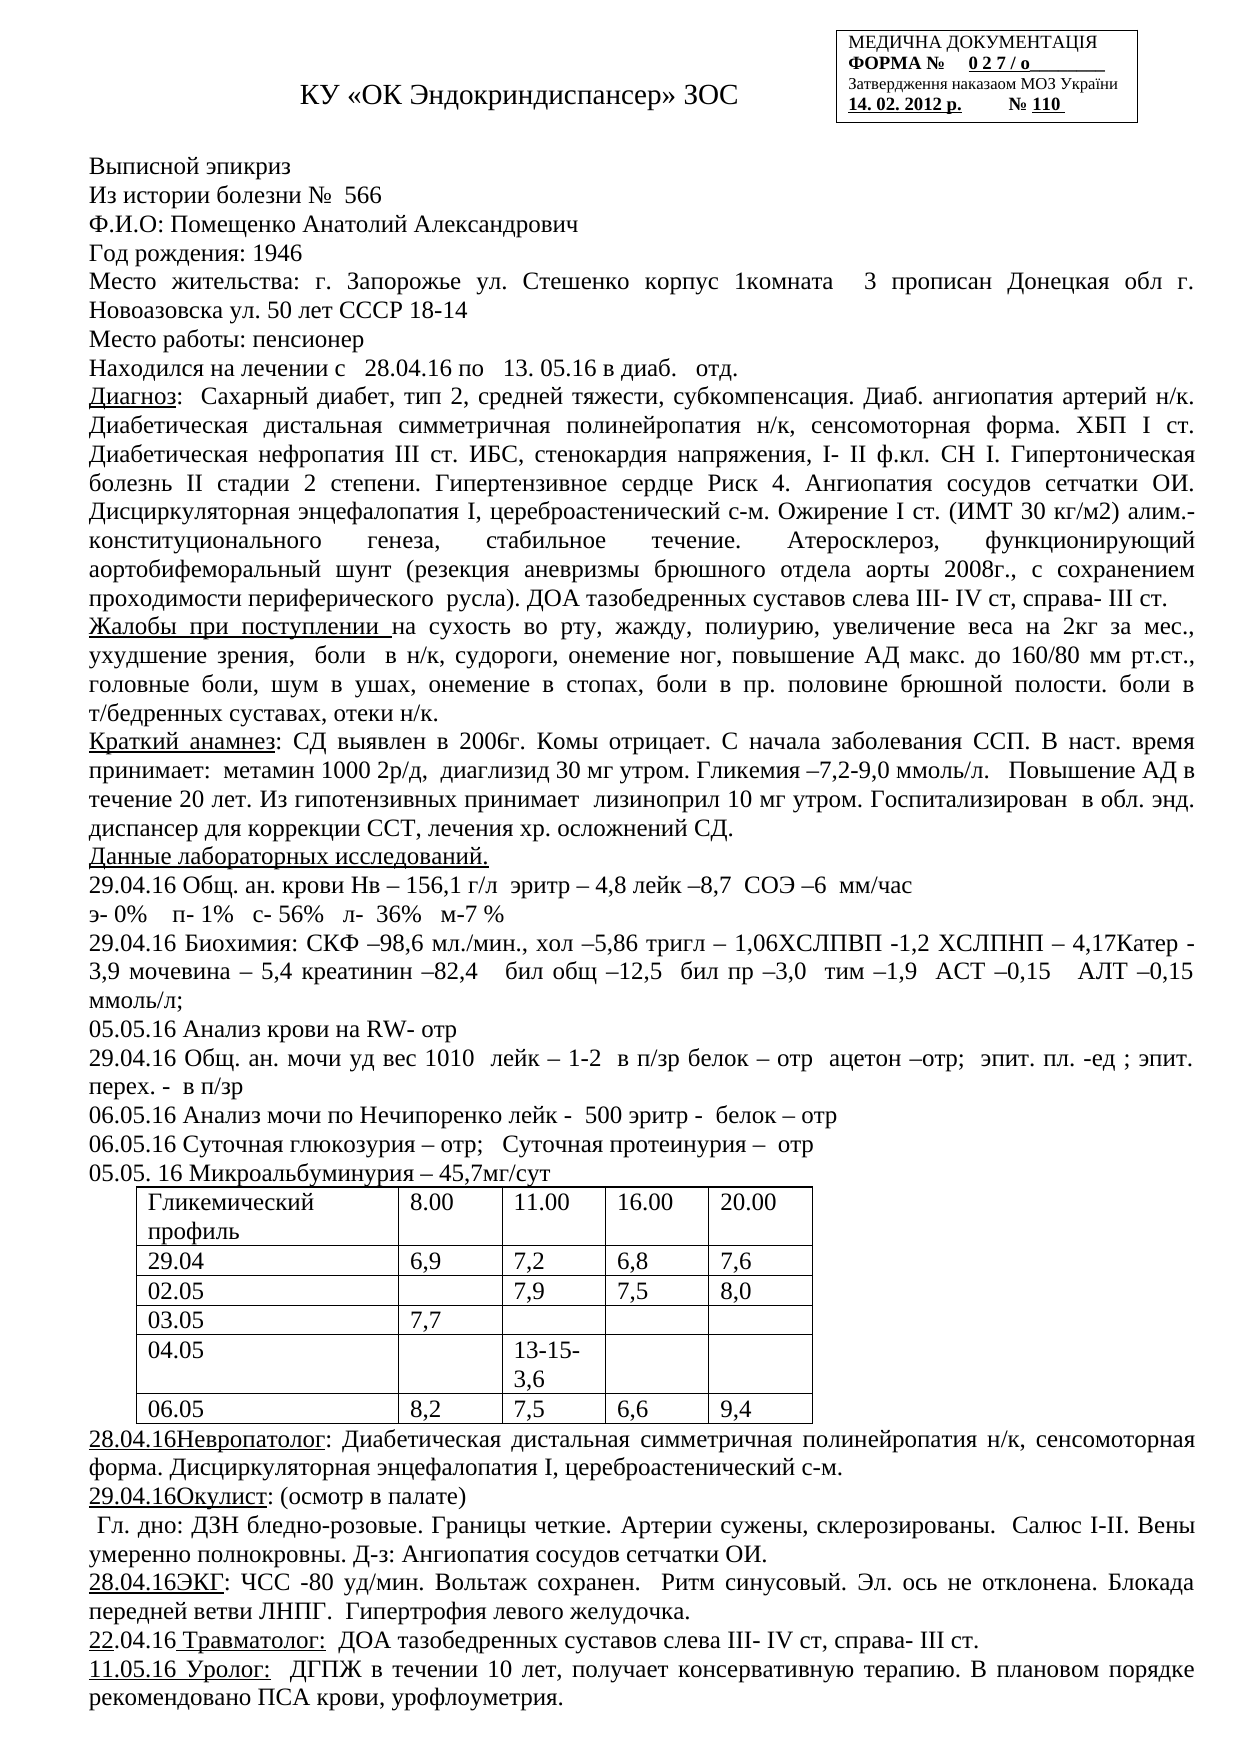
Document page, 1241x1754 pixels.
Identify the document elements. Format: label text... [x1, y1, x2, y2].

text 29.04.16 Общ. ан. крови Нв – 156,1 г/л эритр – 4,8 лейк –8,7 СОЭ –6 мм/час [89, 870, 1196, 899]
subtitle Из истории болезни № 566 [89, 180, 1196, 209]
table_cell 6,8 [606, 1246, 708, 1275]
table_cell 04.05 [137, 1335, 398, 1393]
table_cell 03.05 [137, 1306, 398, 1334]
table_cell [399, 1335, 502, 1393]
table_cell [606, 1335, 708, 1393]
text 06.05.16 Суточная глюкозурия – отр; Суточная протеинурия – отр [89, 1129, 1196, 1158]
table_header 8.00 [399, 1188, 502, 1245]
table_cell 8,0 [709, 1276, 812, 1304]
text э- 0% п- 1% с- 56% л- 36% м-7 % [89, 899, 1196, 928]
table_cell 7,6 [709, 1246, 812, 1275]
table_cell 7,2 [503, 1246, 605, 1275]
text Место работы: пенсионер [89, 324, 1196, 353]
table_cell [709, 1306, 812, 1334]
subtitle Выписной эпикриз [89, 151, 1202, 180]
table_cell 29.04 [137, 1246, 398, 1275]
table_header 20.00 [709, 1188, 812, 1245]
text Находился на лечении с 28.04.16 по 13. 05.16 в диаб. отд. [89, 353, 1196, 381]
text Данные лабораторных исследований. [89, 841, 1196, 870]
table_cell 7,5 [503, 1394, 605, 1423]
table_cell [503, 1306, 605, 1334]
text 28.04.16ЭКГ: ЧСС -80 уд/мин. Вольтаж сохранен. Ритм синусовый. Эл. ось не отклонена. Блокада передней ветви ЛНПГ. Гипертрофия левого желудочка. [89, 1567, 1196, 1625]
text Место жительства: г. Запорожье ул. Стешенко корпус 1комната 3 прописан Донецкая обл г. Новоазовска ул. 50 лет СССР 18-14 [89, 266, 1196, 324]
table_cell 7,9 [503, 1276, 605, 1304]
table_cell 13-15-3,6 [503, 1335, 605, 1393]
text Диагноз: Сахарный диабет, тип 2, средней тяжести, субкомпенсация. Диаб. ангиопатия артерий н/к. Диабетическая дистальная симметричная полинейропатия н/к, сенсомоторная форма. ХБП I ст. Диабетическая нефропатия III ст. ИБС, стенокардия напряжения, I- II ф.кл. СН I. Гипертоническая болезнь II стадии 2 степени. Гипертензивное сердце Риск 4. Ангиопатия сосудов сетчатки ОИ. Дисциркуляторная энцефалопатия I, цереброастенический с-м. Ожирение I ст. (ИМТ 30 кг/м2) алим.-конституционального генеза, стабильное течение. Атеросклероз, функционирующий аортобифеморальный шунт (резекция аневризмы брюшного отдела аорты 2008г., с сохранением проходимости периферического русла). ДОА тазобедренных суставов слева III- IV ст, справа- III ст. [89, 381, 1196, 611]
table_cell 7,5 [606, 1276, 708, 1304]
table_cell 02.05 [137, 1276, 398, 1304]
text 11.05.16 Уролог: ДГПЖ в течении 10 лет, получает консервативную терапию. В плановом порядке рекомендовано ПСА крови, урофлоуметрия. [89, 1654, 1196, 1711]
table_cell 8,2 [399, 1394, 502, 1423]
table_cell 7,7 [399, 1306, 502, 1334]
text 29.04.16 Биохимия: СКФ –98,6 мл./мин., хол –5,86 тригл – 1,06ХСЛПВП -1,2 ХСЛПНП – 4,17Катер -3,9 мочевина – 5,4 креатинин –82,4 бил общ –12,5 бил пр –3,0 тим –1,9 АСТ –0,15 АЛТ –0,15 ммоль/л; [89, 928, 1196, 1014]
text 06.05.16 Анализ мочи по Нечипоренко лейк - 500 эритр - белок – отр [89, 1100, 1196, 1129]
text Год рождения: 1946 [89, 238, 1196, 266]
table_cell 6,9 [399, 1246, 502, 1275]
text Гл. дно: ДЗН бледно-розовые. Границы четкие. Артерии сужены, склерозированы. Салюс I-II. Вены умеренно полнокровны. Д-з: Ангиопатия сосудов сетчатки ОИ. [89, 1510, 1196, 1567]
table_header 11.00 [503, 1188, 605, 1245]
text 22.04.16 Травматолог: ДОА тазобедренных суставов слева III- IV ст, справа- III ст. [89, 1625, 1196, 1654]
table_cell 6,6 [606, 1394, 708, 1423]
table_cell [399, 1276, 502, 1304]
table_header 16.00 [606, 1188, 708, 1245]
table_cell [709, 1335, 812, 1393]
text 28.04.16Невропатолог: Диабетическая дистальная симметричная полинейропатия н/к, сенсомоторная форма. Дисциркуляторная энцефалопатия I, цереброастенический с-м. [89, 1424, 1196, 1481]
subtitle 29.04.16 Общ. ан. мочи уд вес 1010 лейк – 1-2 в п/зр белок – отр ацетон –отр; эпит. пл. -ед ; эпит. перех. - в п/зр [89, 1043, 1196, 1100]
table_header Гликемический профиль [137, 1188, 398, 1245]
table_cell [606, 1306, 708, 1334]
text 05.05.16 Анализ крови на RW- отр [89, 1014, 1196, 1043]
table_cell 06.05 [137, 1394, 398, 1423]
table_cell 9,4 [709, 1394, 812, 1423]
text Жалобы при поступлении на сухость во рту, жажду, полиурию, увеличение веса на 2кг за мес., ухудшение зрения, боли в н/к, судороги, онемение ног, повышение АД макс. до 160/80 мм рт.ст., головные боли, шум в ушах, онемение в стопах, боли в пр. половине брюшной полости. боли в т/бедренных суставах, отеки н/к. [89, 611, 1196, 726]
text Краткий анамнез: СД выявлен в 2006г. Комы отрицает. С начала заболевания ССП. В наст. время принимает: метамин 1000 2р/д, диаглизид 30 мг утром. Гликемия –7,2-9,0 ммоль/л. Повышение АД в течение 20 лет. Из гипотензивных принимает лизиноприл 10 мг утром. Госпитализирован в обл. энд. диспансер для коррекции ССТ, лечения хр. осложнений СД. [89, 726, 1196, 841]
text 29.04.16Окулист: (осмотр в палате) [89, 1481, 1196, 1510]
subtitle Ф.И.О: Помещенко Анатолий Александрович [89, 209, 1196, 238]
subtitle 05.05. 16 Микроальбуминурия – 45,7мг/сут [89, 1158, 1196, 1186]
